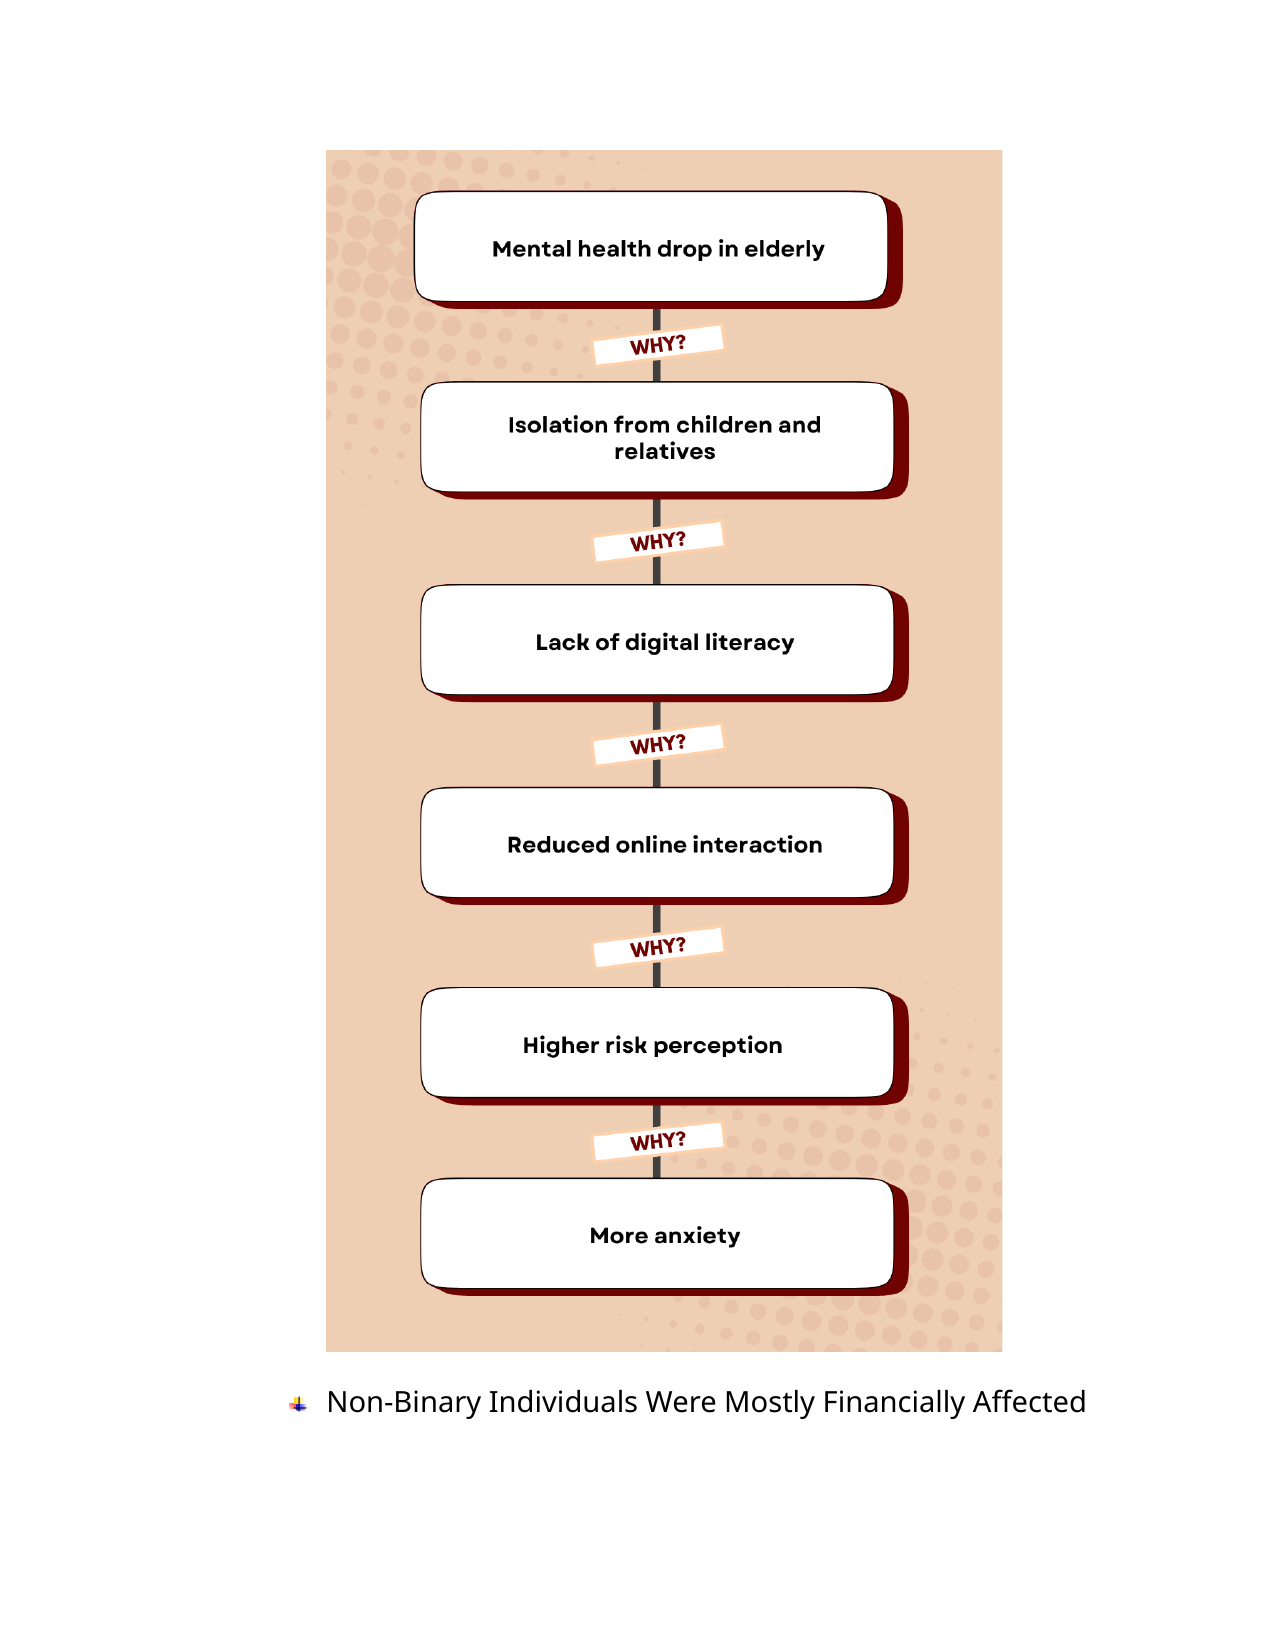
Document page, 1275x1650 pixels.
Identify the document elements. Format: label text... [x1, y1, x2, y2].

picture [289, 1395, 307, 1412]
picture [326, 150, 1003, 1352]
list Non-Binary Individuals Were Mostly Financially Affected [289, 1381, 1125, 1421]
